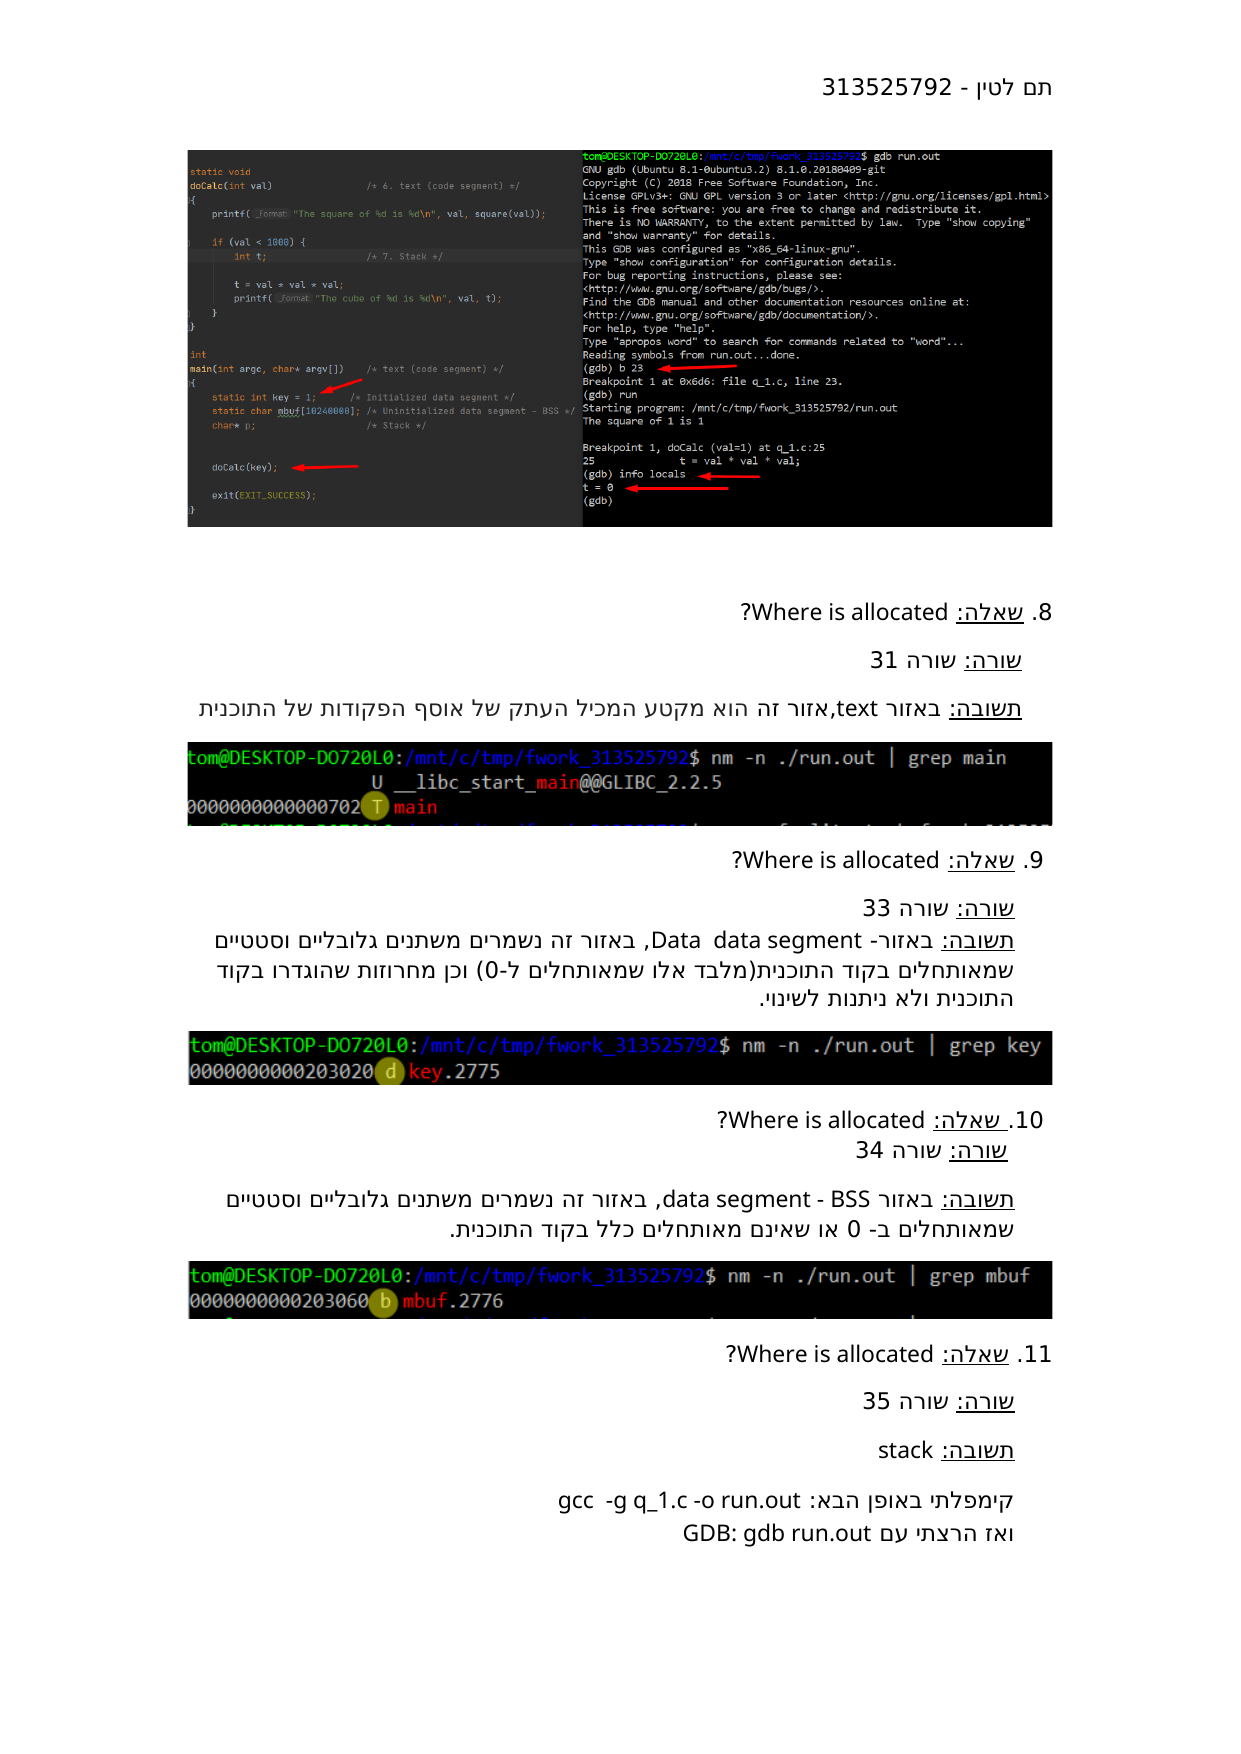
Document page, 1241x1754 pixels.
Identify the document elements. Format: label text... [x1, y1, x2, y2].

text תשובה: באזור text,אזור זה הוא מקטע המכיל העתק של אוסף הפקודות של התוכנית [187, 692, 1029, 723]
text 8. שאלה: Where is allocated? [187, 596, 1053, 628]
text קימפלתי באופן הבא: gcc -g q_1.c -o run.out ואז הרצתי עם GDB: gdb run.out [187, 1484, 1014, 1549]
text 10. שאלה: Where is allocated? שורה: שורה 34 [187, 1104, 1044, 1164]
text 9. שאלה: Where is allocated? [187, 844, 1044, 876]
picture [187, 1261, 1053, 1319]
picture [187, 150, 1053, 527]
text שורה: שורה 31 [187, 647, 1029, 673]
list תשובה: באזור- Data data segment, באזור זה נשמרים משתנים גלובליים וסטטיים שמאותחלים בקוד התוכנית(מלבד אלו שמאותחלים ל-0) וכן מחרוזות שהוגדרו בקוד התוכנית ולא ניתנות לשינוי. [187, 923, 1014, 1012]
text תשובה: באזור data segment - BSS, באזור זה נשמרים משתנים גלובליים וסטטיים שמאותחלים ב- 0 או שאינם מאותחלים כלל בקוד התוכנית. [187, 1183, 1014, 1243]
picture [187, 1031, 1053, 1085]
list שורה: שורה 33 [187, 895, 1014, 921]
text 11. שאלה: Where is allocated? [187, 1338, 1053, 1369]
text שורה: שורה 35 [187, 1388, 1014, 1415]
picture [187, 742, 1053, 826]
text תשובה: stack [187, 1434, 1014, 1465]
